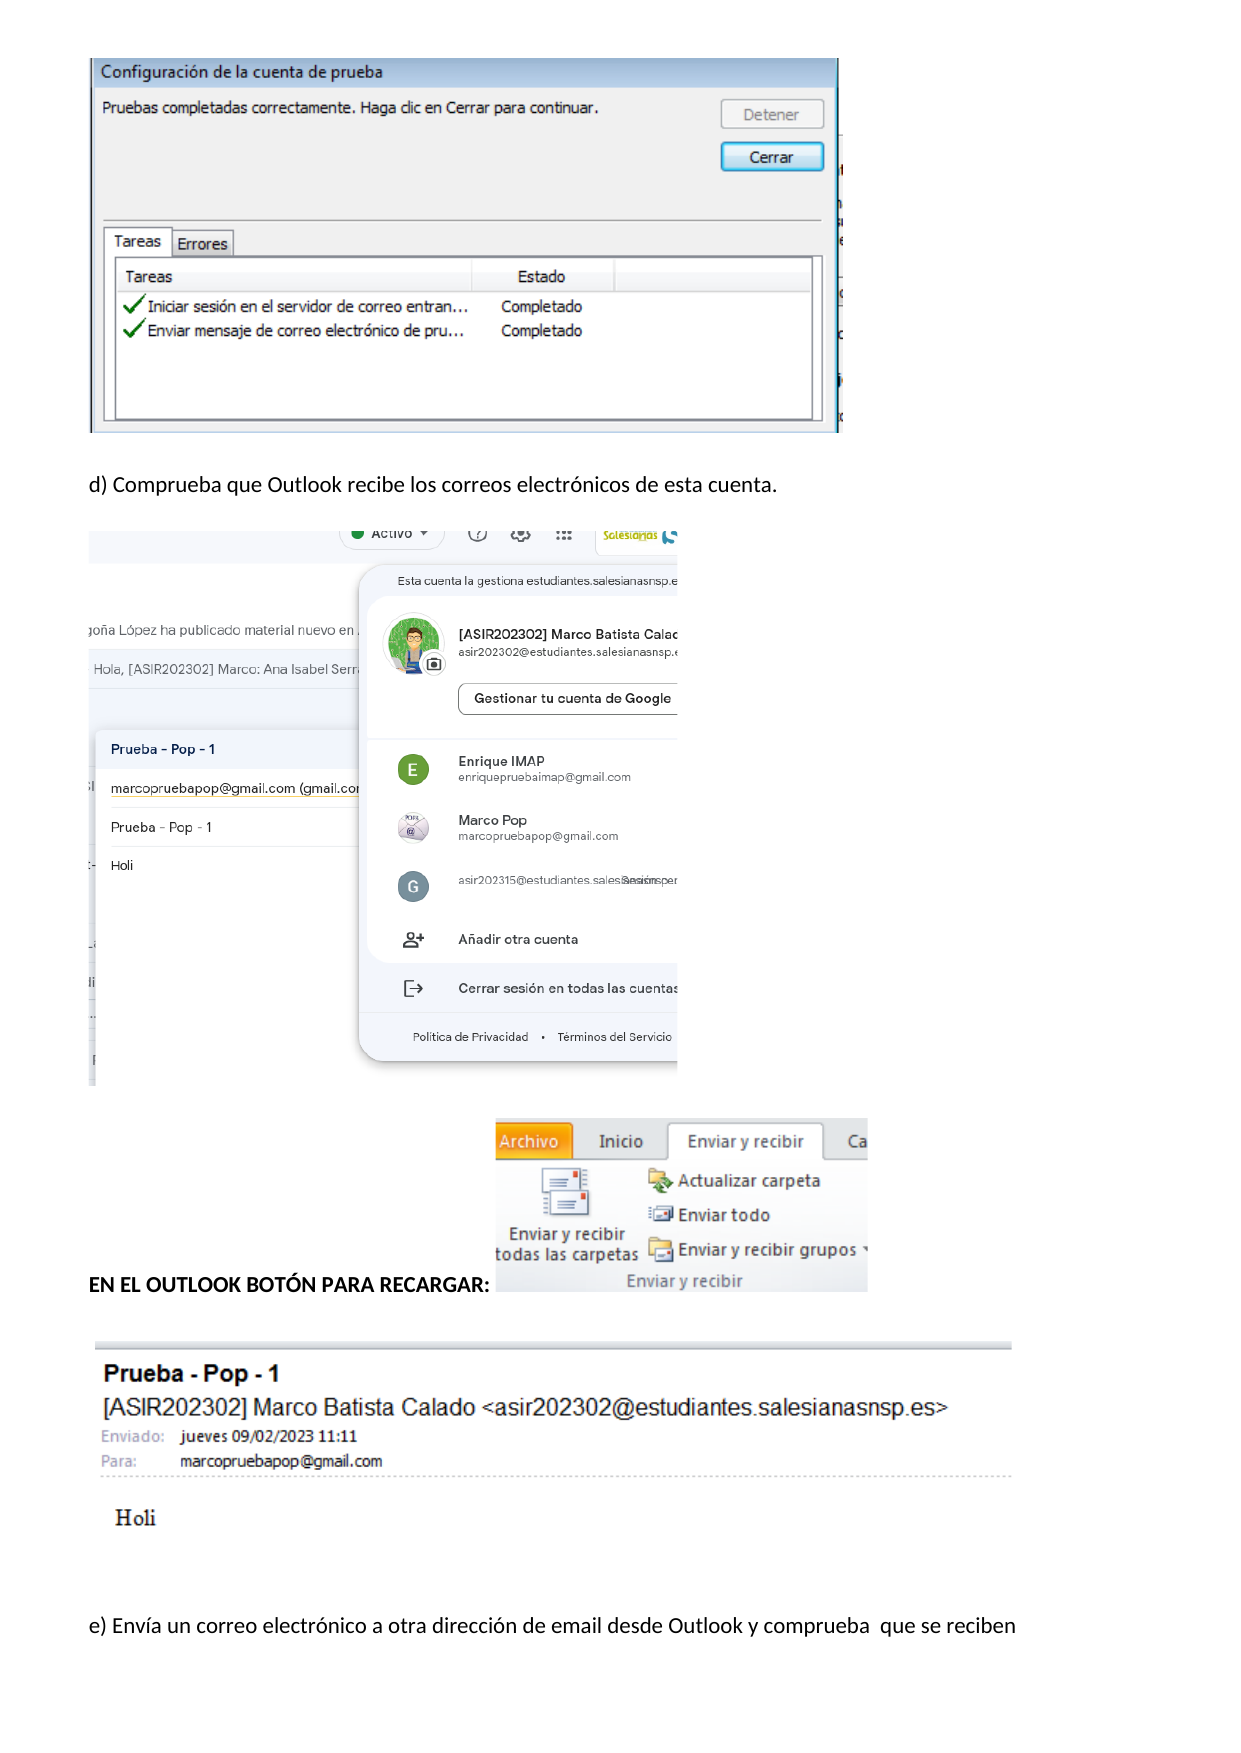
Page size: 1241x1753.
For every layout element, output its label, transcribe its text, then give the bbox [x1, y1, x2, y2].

picture [95, 1341, 1012, 1551]
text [88, 1611, 1152, 1639]
picture [88, 531, 678, 1086]
picture [88, 58, 843, 433]
picture [495, 1118, 868, 1292]
text d) Comprueba que Outlook recibe los correos electrónicos de esta cuenta. [88, 470, 1152, 498]
